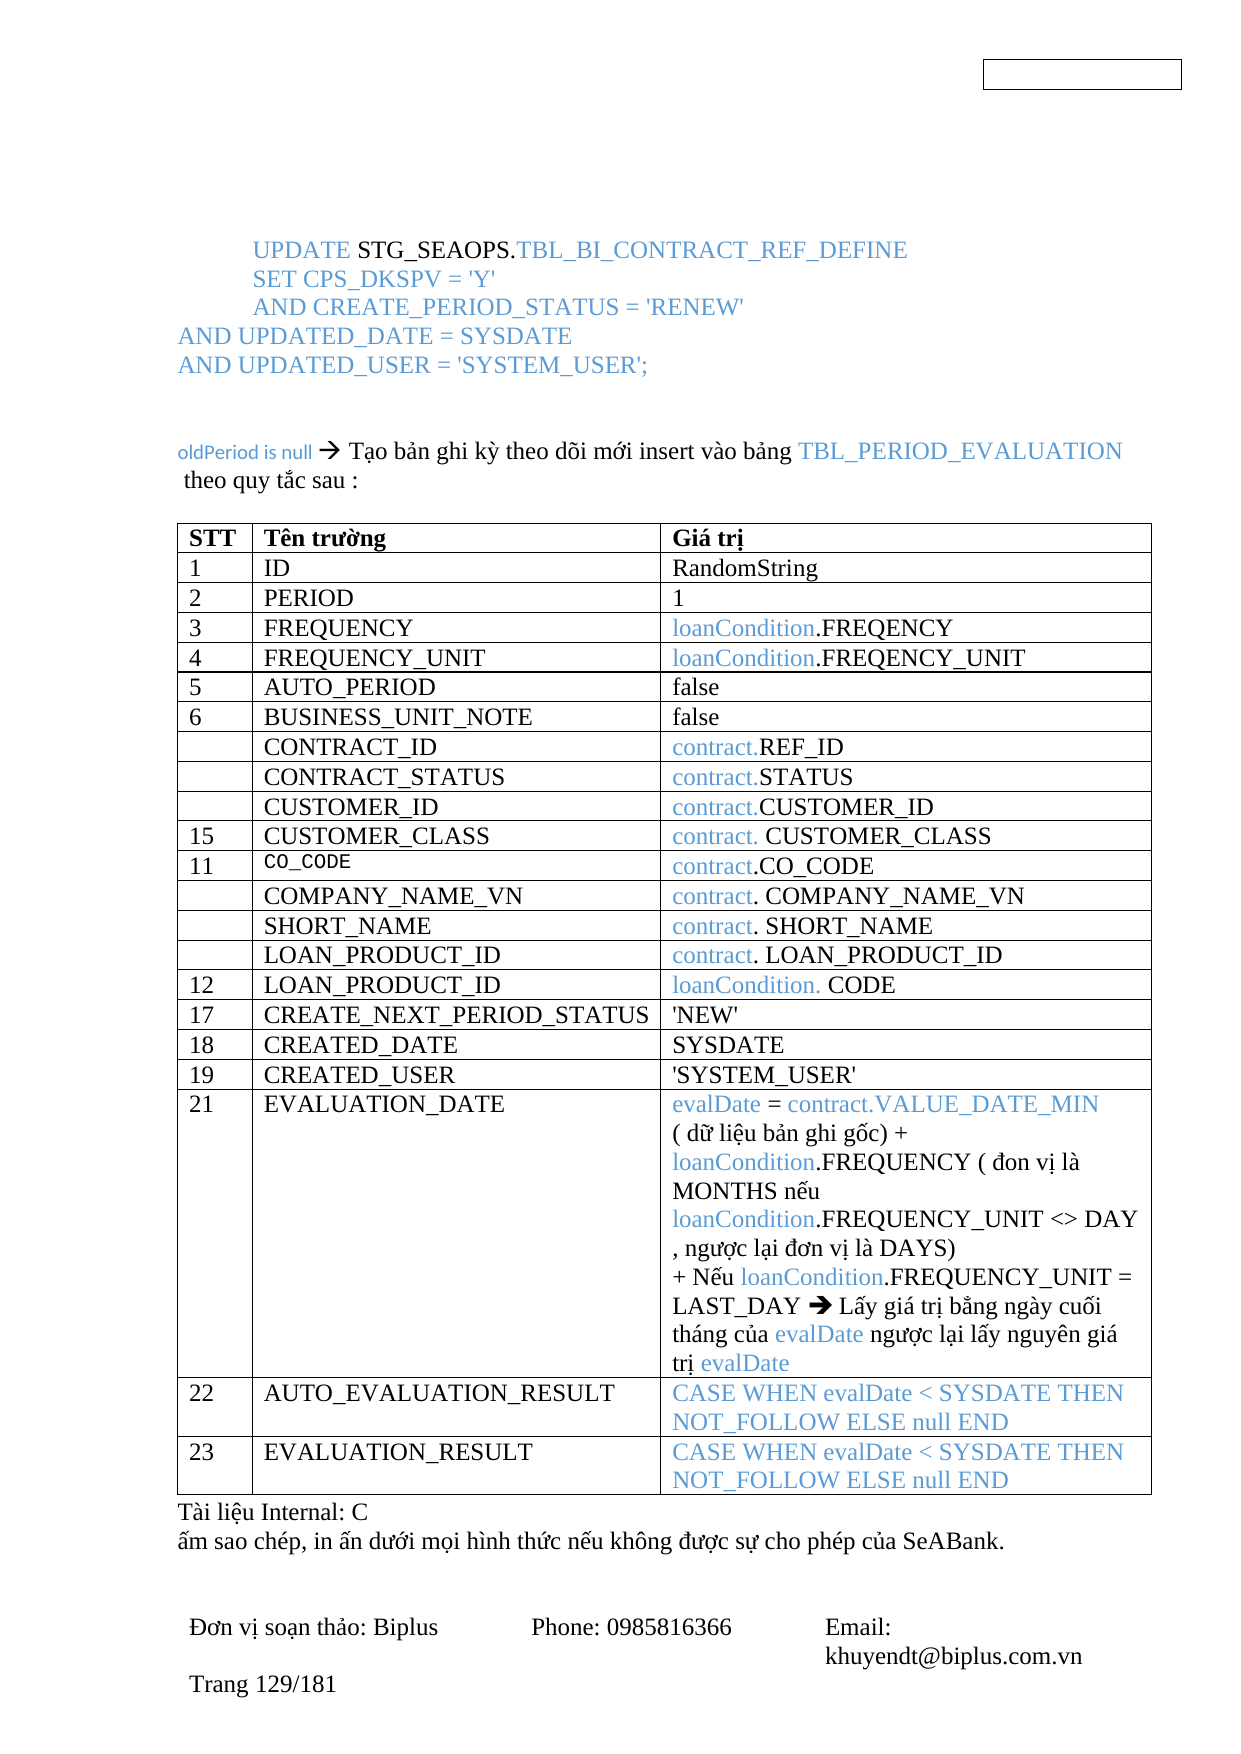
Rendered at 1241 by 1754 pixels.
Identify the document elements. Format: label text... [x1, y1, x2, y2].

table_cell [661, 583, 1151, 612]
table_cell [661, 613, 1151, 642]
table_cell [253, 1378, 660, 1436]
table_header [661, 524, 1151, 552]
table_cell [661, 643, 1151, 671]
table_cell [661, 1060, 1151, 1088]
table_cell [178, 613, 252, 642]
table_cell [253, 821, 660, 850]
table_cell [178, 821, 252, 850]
text AND CREATE_PERIOD_STATUS = 'RENEW' [177, 292, 1152, 321]
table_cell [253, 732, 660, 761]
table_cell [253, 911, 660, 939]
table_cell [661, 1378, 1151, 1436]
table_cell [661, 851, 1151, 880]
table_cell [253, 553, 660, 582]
text oldPeriod is null Tạo bản ghi kỳ theo dõi mới insert vào bảng TBL_PERIOD_EVALUATION [177, 436, 1152, 465]
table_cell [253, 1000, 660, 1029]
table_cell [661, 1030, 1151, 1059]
text theo quy tắc sau : [177, 465, 1152, 494]
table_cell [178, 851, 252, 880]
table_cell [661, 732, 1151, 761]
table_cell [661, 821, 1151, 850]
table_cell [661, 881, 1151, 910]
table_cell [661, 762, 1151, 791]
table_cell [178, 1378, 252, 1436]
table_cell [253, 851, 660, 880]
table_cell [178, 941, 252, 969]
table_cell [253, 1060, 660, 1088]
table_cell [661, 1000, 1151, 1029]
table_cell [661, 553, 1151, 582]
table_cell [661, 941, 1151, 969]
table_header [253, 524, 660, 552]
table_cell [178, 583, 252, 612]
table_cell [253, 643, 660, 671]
text UPDATE STG_SEAOPS.TBL_BI_CONTRACT_REF_DEFINE [516, 235, 1152, 264]
text AND UPDATED_USER = 'SYSTEM_USER'; [177, 350, 1152, 379]
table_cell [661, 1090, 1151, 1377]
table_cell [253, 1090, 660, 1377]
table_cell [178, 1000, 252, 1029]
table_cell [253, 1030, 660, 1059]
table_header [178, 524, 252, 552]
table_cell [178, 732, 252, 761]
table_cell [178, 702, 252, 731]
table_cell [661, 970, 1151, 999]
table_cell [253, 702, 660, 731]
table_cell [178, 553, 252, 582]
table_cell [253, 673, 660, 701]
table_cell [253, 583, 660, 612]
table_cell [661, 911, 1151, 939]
text AND UPDATED_DATE = SYSDATE [177, 321, 1152, 350]
text SET CPS_DKSPV = 'Y' [177, 264, 1152, 292]
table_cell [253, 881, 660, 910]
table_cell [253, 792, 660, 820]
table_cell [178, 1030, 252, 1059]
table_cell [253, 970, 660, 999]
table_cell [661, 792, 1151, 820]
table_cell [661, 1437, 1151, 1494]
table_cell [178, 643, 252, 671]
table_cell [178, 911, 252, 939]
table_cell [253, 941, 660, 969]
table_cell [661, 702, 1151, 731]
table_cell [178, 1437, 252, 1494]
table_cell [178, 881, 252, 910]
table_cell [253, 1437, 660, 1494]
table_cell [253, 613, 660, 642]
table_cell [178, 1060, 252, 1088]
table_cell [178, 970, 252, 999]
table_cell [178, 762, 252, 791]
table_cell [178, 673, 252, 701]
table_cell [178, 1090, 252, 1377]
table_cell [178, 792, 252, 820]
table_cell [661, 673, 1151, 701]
text UPDATE STG_SEAOPS.TBL_BI_CONTRACT_REF_DEFINE [177, 235, 357, 264]
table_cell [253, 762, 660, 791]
